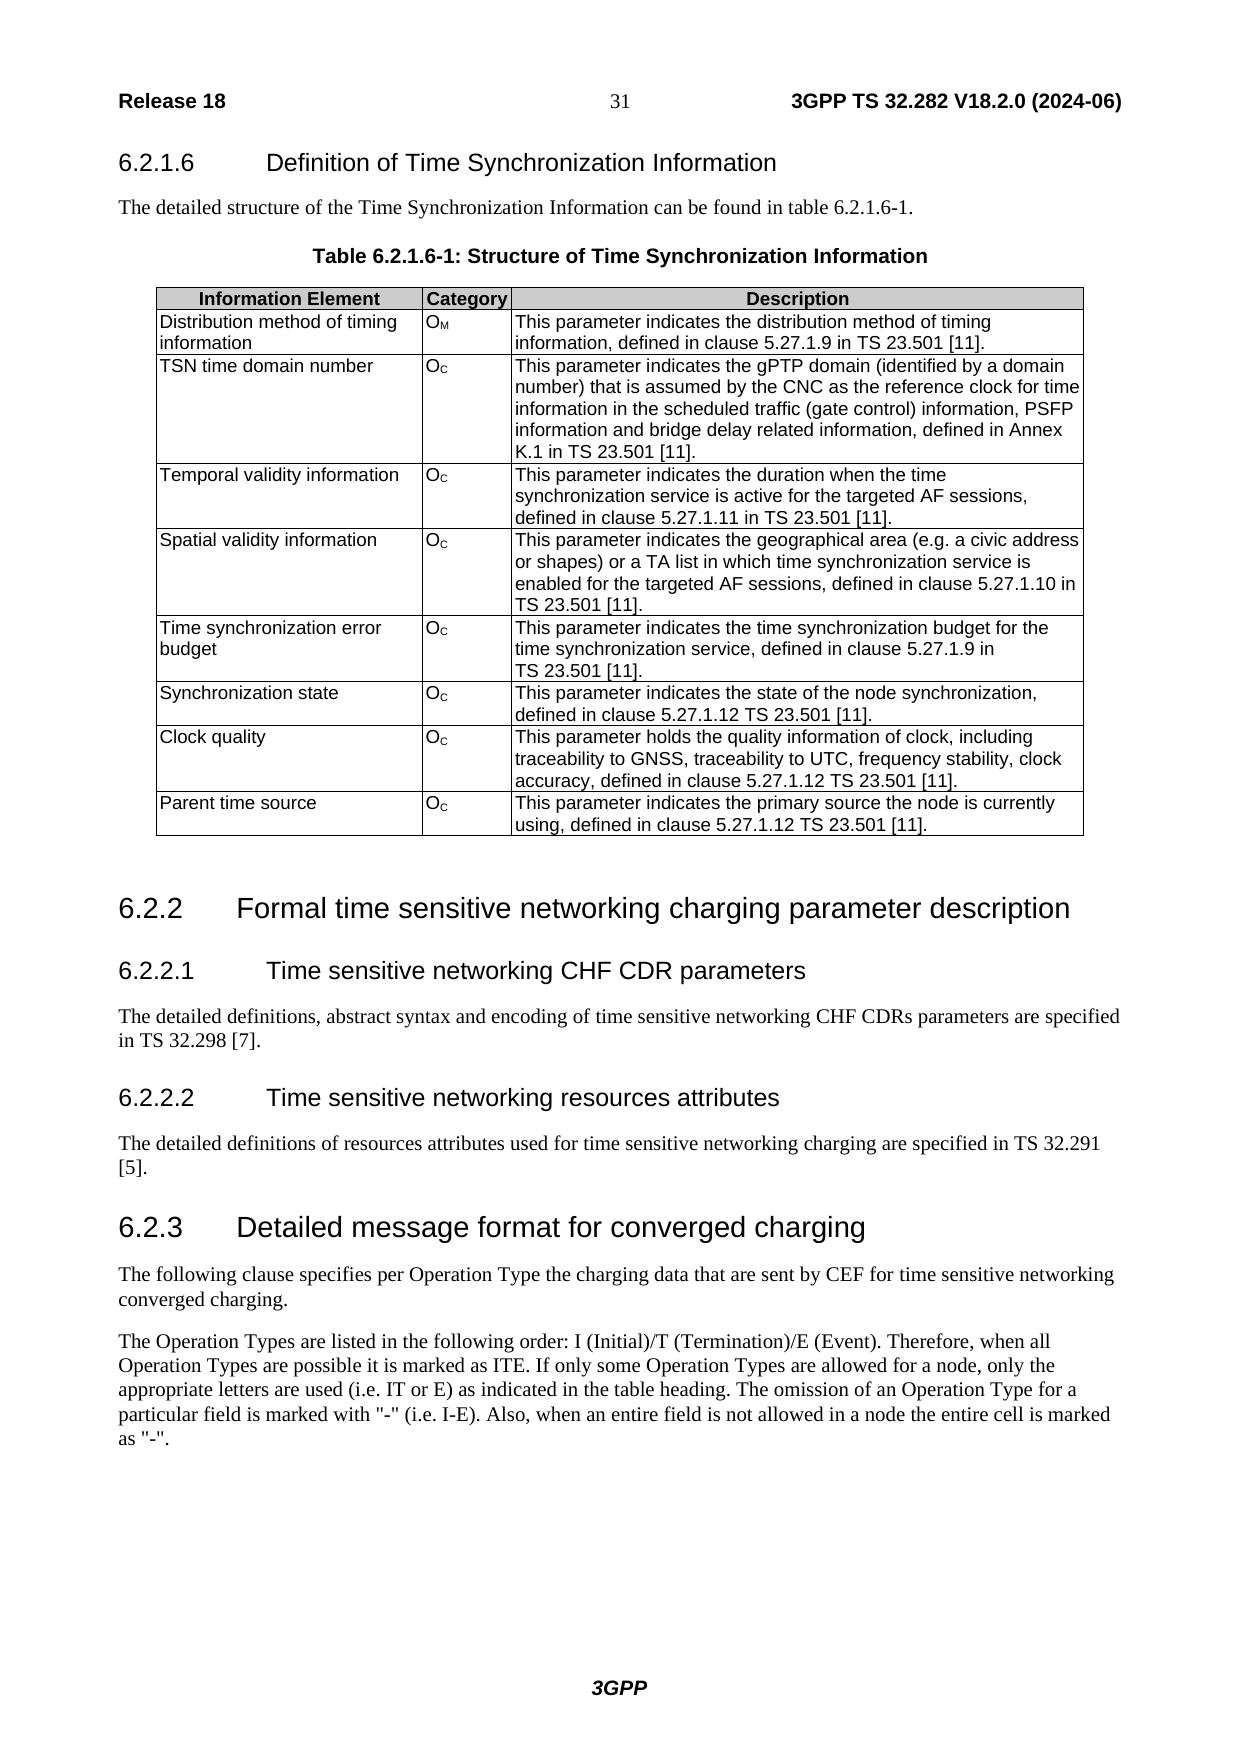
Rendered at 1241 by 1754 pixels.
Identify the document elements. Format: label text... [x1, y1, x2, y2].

table_cell OC [423, 464, 511, 528]
table_cell This parameter holds the quality information of clock, including traceability to GNSS, traceability to UTC, frequency stability, clock accuracy, defined in clause 5.27.1.12 TS 23.501 [11]. [512, 726, 1083, 791]
subtitle 6.2.2.2 Time sensitive networking resources attributes [118, 1083, 1122, 1112]
table_cell This parameter indicates the distribution method of timing information, defined in clause 5.27.1.9 in TS 23.501 [11]. [512, 310, 1083, 353]
table_cell TSN time domain number [157, 355, 422, 462]
table_cell OM [423, 310, 511, 353]
subtitle 6.2.3 Detailed message format for converged charging [118, 1210, 1122, 1244]
table_cell Clock quality [157, 726, 422, 791]
table_cell OC [423, 529, 511, 615]
table_cell OC [423, 726, 511, 791]
table_cell This parameter indicates the gPTP domain (identified by a domain number) that is assumed by the CNC as the reference clock for time information in the scheduled traffic (gate control) information, PSFP information and bridge delay related information, defined in Annex K.1 in TS 23.501 [11]. [512, 355, 1083, 462]
subtitle 6.2.1.6 Definition of Time Synchronization Information [118, 147, 1122, 176]
table_cell OC [423, 616, 511, 681]
table_cell Time synchronization error budget [157, 616, 422, 681]
text The Operation Types are listed in the following order: I (Initial)/T (Termination)/E (Event). Therefore, when all Operation Types are possible it is marked as ITE. If only some Operation Types are allowed for a node, only the appropriate letters are used (i.e. IT or E) as indicated in the table heading. The omission of an Operation Type for a particular field is marked with "-" (i.e. I-E). Also, when an entire field is not allowed in a node the entire cell is marked as "-". [118, 1329, 1122, 1449]
table_header Description [512, 288, 1083, 309]
table_cell OC [423, 792, 511, 835]
table_cell This parameter indicates the time synchronization budget for the time synchronization service, defined in clause 5.27.1.9 in TS 23.501 [11]. [512, 616, 1083, 681]
text The following clause specifies per Operation Type the charging data that are sent by CEF for time sensitive networking converged charging. [118, 1262, 1122, 1311]
table_cell This parameter indicates the geographical area (e.g. a civic address or shapes) or a TA list in which time synchronization service is enabled for the targeted AF sessions, defined in clause 5.27.1.10 in TS 23.501 [11]. [512, 529, 1083, 615]
table_cell OC [423, 682, 511, 725]
text The detailed definitions, abstract syntax and encoding of time sensitive networking CHF CDRs parameters are specified in TS 32.298 [7]. [118, 1004, 1122, 1052]
table_cell This parameter indicates the primary source the node is currently using, defined in clause 5.27.1.12 TS 23.501 [11]. [512, 792, 1083, 835]
table_cell OC [423, 355, 511, 462]
table_header Information Element [157, 288, 422, 309]
subtitle 6.2.2 Formal time sensitive networking charging parameter description [118, 892, 1122, 925]
table_header Category [423, 288, 511, 309]
text The detailed structure of the Time Synchronization Information can be found in table 6.2.1.6-1. [118, 195, 1122, 219]
table_cell This parameter indicates the state of the node synchronization, defined in clause 5.27.1.12 TS 23.501 [11]. [512, 682, 1083, 725]
table_cell Temporal validity information [157, 464, 422, 528]
text The detailed definitions of resources attributes used for time sensitive networking charging are specified in TS 32.291 [5]. [118, 1131, 1122, 1179]
table_cell Parent time source [157, 792, 422, 835]
table_cell Synchronization state [157, 682, 422, 725]
subtitle 6.2.2.1 Time sensitive networking CHF CDR parameters [118, 956, 1122, 985]
table_cell This parameter indicates the duration when the time synchronization service is active for the targeted AF sessions, defined in clause 5.27.1.11 in TS 23.501 [11]. [512, 464, 1083, 528]
table_cell Spatial validity information [157, 529, 422, 615]
text Table 6.2.1.6-1: Structure of Time Synchronization Information [118, 244, 1122, 268]
table_cell Distribution method of timing information [157, 310, 422, 353]
